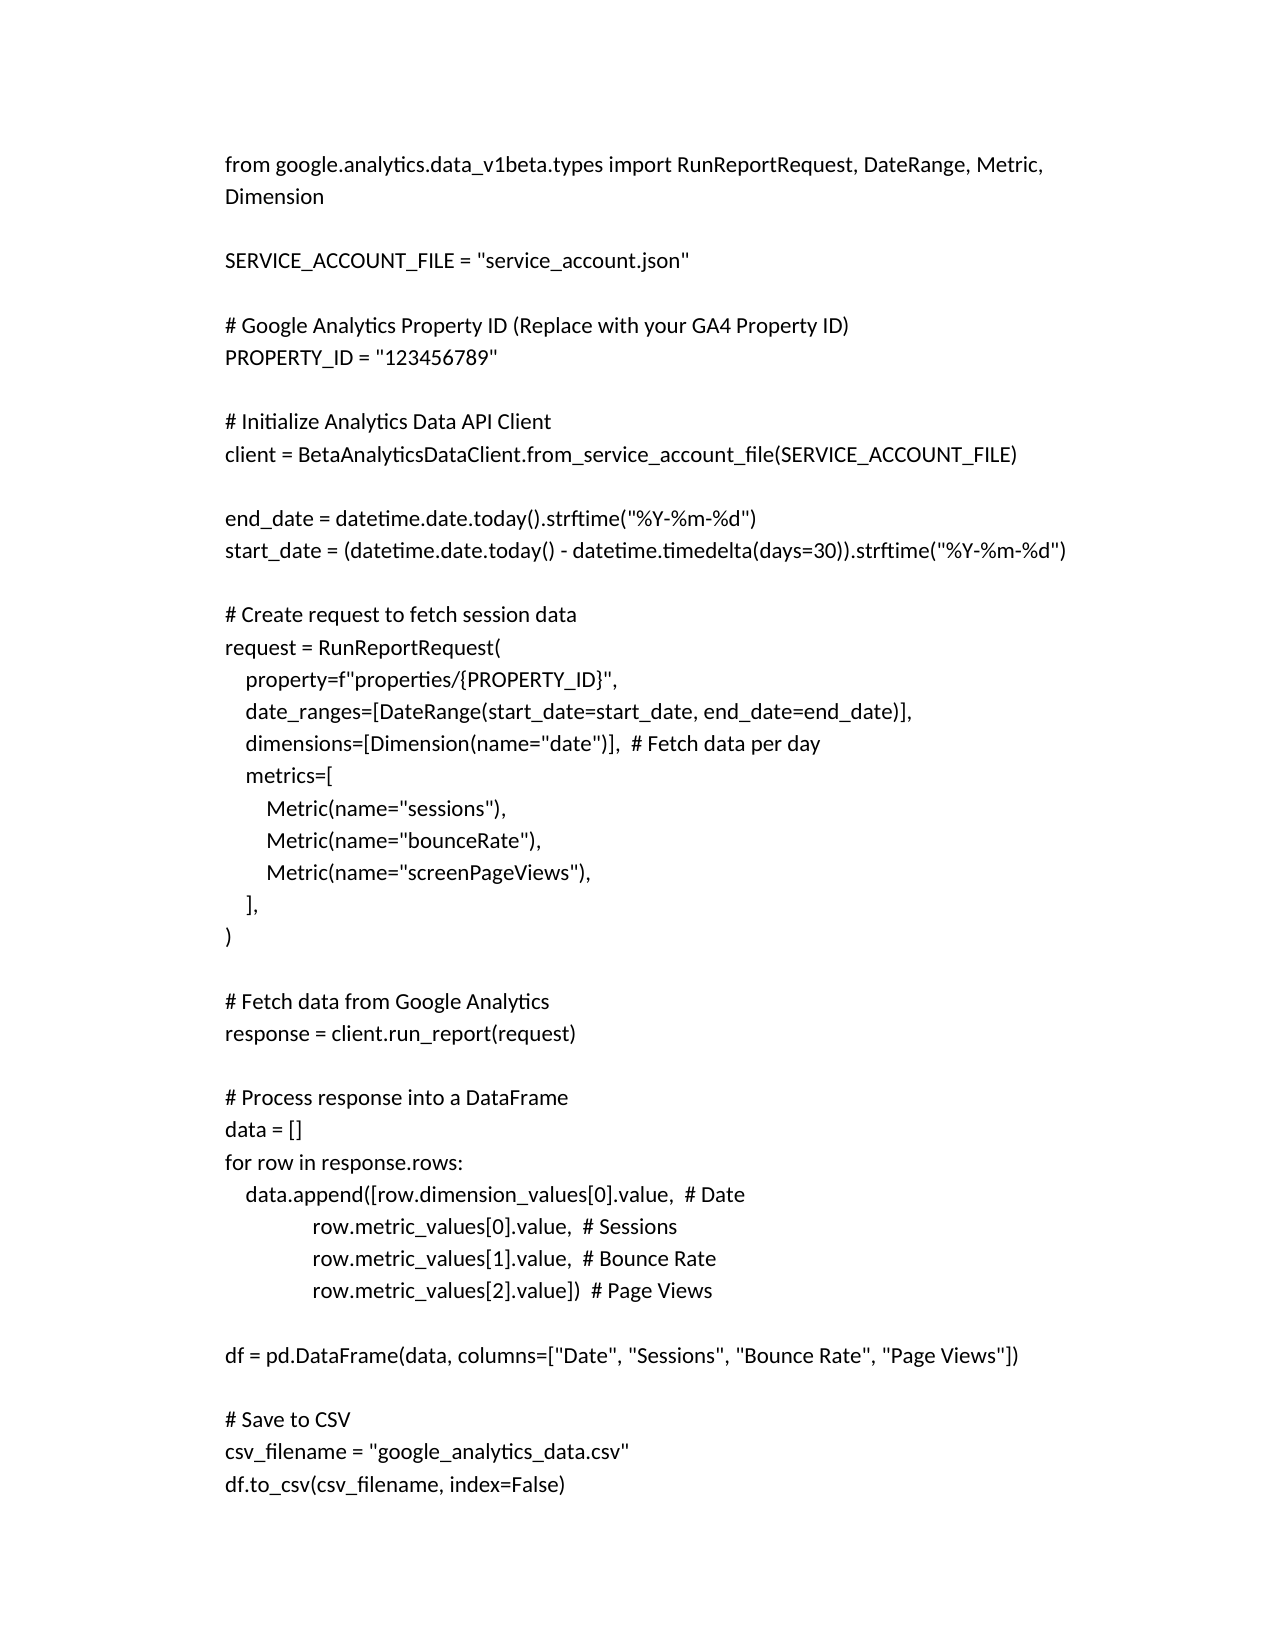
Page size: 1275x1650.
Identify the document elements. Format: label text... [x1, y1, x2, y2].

list data.append([row.dimension_values[0].value, # Date [225, 1180, 1125, 1208]
list row.metric_values[0].value, # Sessions [225, 1212, 1125, 1240]
list response = client.run_report(request) [225, 1019, 1125, 1047]
list for row in response.rows: [225, 1148, 1125, 1176]
list # Save to CSV [225, 1405, 1125, 1433]
list client = BetaAnalyticsDataClient.from_service_account_file(SERVICE_ACCOUNT_FILE) [225, 440, 1125, 468]
list property=f"properties/{PROPERTY_ID}", [225, 665, 1125, 693]
list request = RunReportRequest( [225, 633, 1125, 661]
list dimensions=[Dimension(name="date")], # Fetch data per day [225, 729, 1125, 757]
list row.metric_values[2].value]) # Page Views [225, 1277, 1125, 1304]
list csv_filename = "google_analytics_data.csv" [225, 1437, 1125, 1466]
list metrics=[ [225, 762, 1125, 789]
list ], [225, 890, 1125, 918]
list # Create request to fetch session data [225, 601, 1125, 629]
list date_ranges=[DateRange(start_date=start_date, end_date=end_date)], [225, 697, 1125, 725]
list SERVICE_ACCOUNT_FILE = "service_account.json" [225, 247, 1125, 274]
list Metric(name="screenPageViews"), [225, 858, 1125, 886]
list PROPERTY_ID = "123456789" [225, 343, 1125, 371]
list # Initialize Analytics Data API Client [225, 407, 1125, 436]
list ) [225, 922, 1125, 951]
list row.metric_values[1].value, # Bounce Rate [225, 1244, 1125, 1272]
list start_date = (datetime.date.today() - datetime.timedelta(days=30)).strftime("%Y-%m-%d") [225, 536, 1125, 564]
list from google.analytics.data_v1beta.types import RunReportRequest, DateRange, Metric, Dimension [225, 150, 1125, 210]
list data = [] [225, 1116, 1125, 1144]
list df = pd.DataFrame(data, columns=["Date", "Sessions", "Bounce Rate", "Page Views"]) [225, 1341, 1125, 1369]
list # Process response into a DataFrame [225, 1083, 1125, 1111]
list Metric(name="sessions"), [225, 794, 1125, 822]
list # Google Analytics Property ID (Replace with your GA4 Property ID) [225, 311, 1125, 339]
list end_date = datetime.date.today().strftime("%Y-%m-%d") [225, 504, 1125, 532]
list Metric(name="bounceRate"), [225, 826, 1125, 854]
list df.to_csv(csv_filename, index=False) [225, 1470, 1125, 1498]
list # Fetch data from Google Analytics [225, 987, 1125, 1015]
